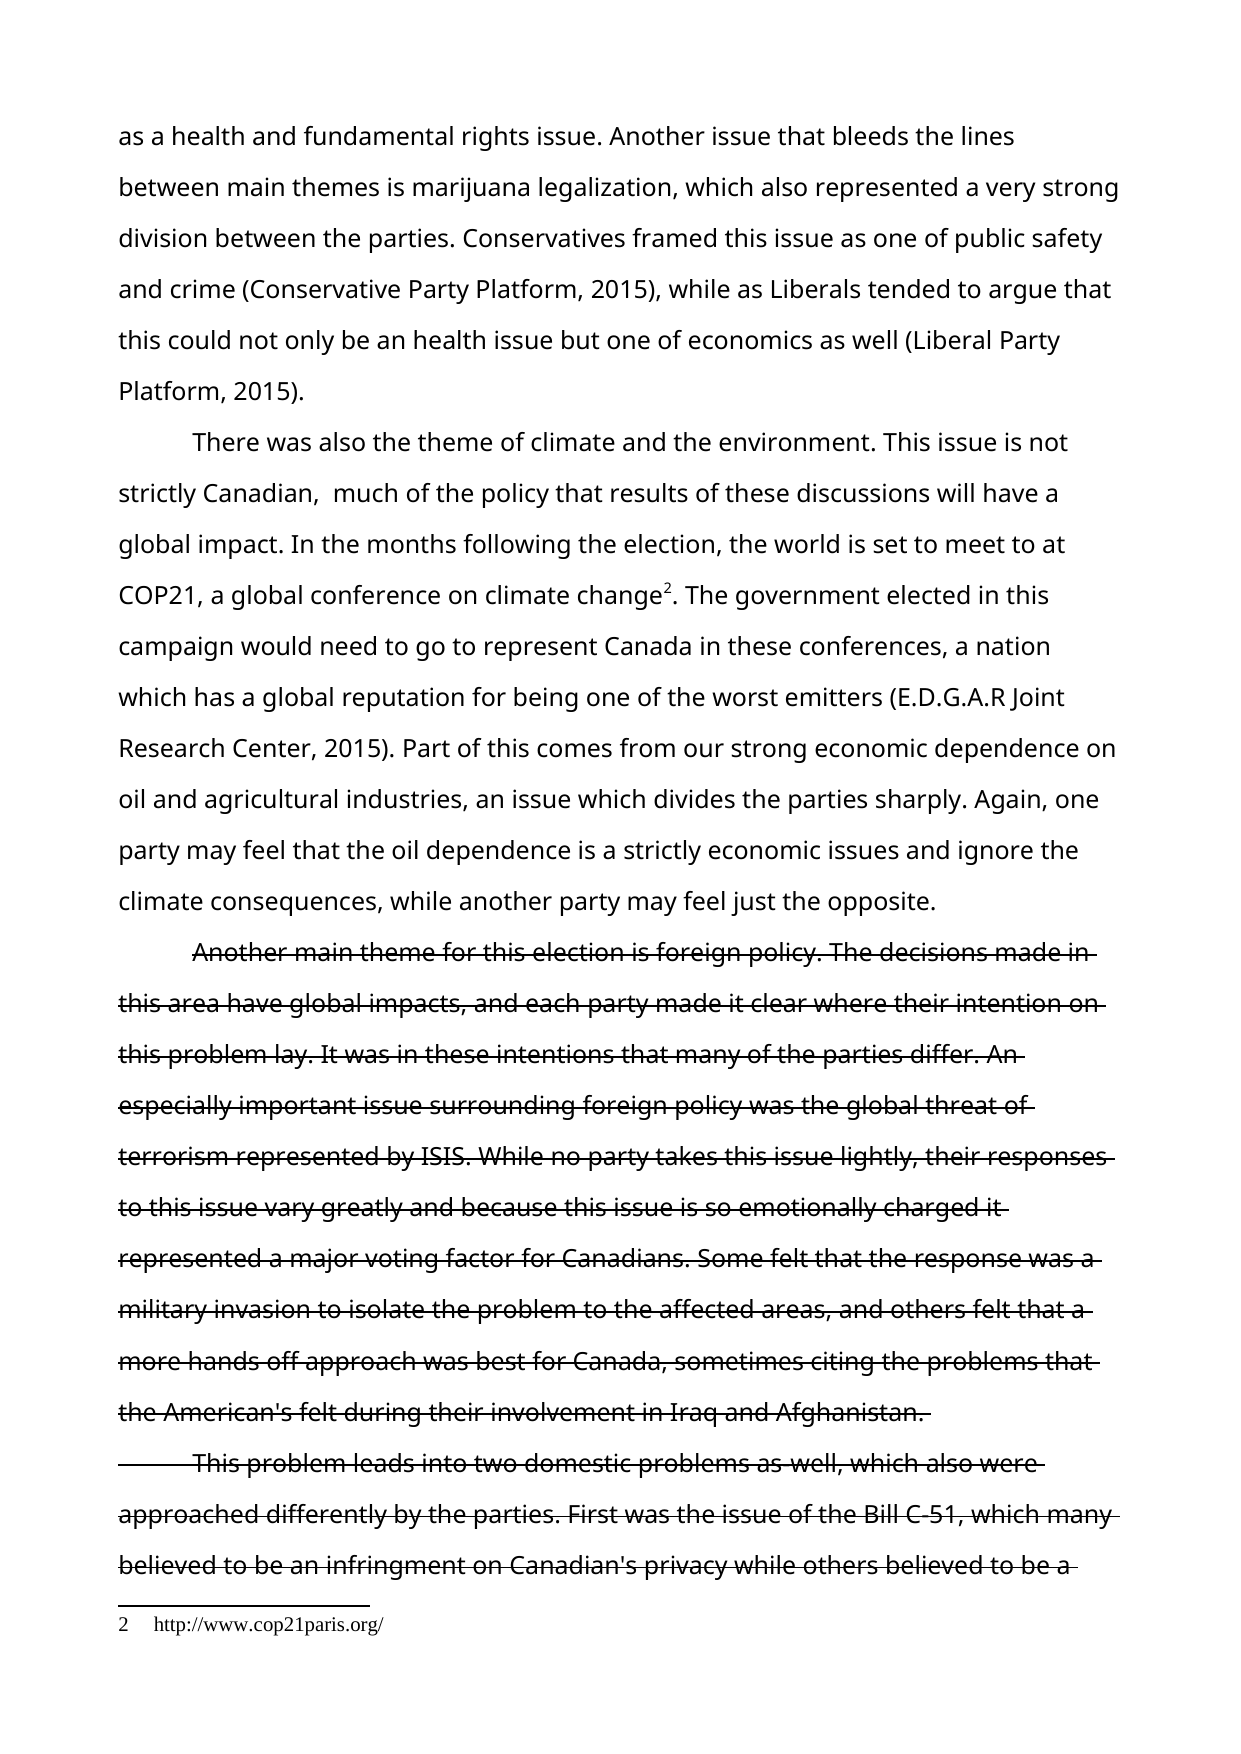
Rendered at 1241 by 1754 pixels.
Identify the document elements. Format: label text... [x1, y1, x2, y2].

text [118, 1445, 1122, 1581]
text There was also the theme of climate and the environment. This issue is not strictly Canadian, much of the policy that results of these discussions will have a global impact. In the months following the election, the world is set to meet to at COP21, a global conference on climate change. The government elected in this campaign would need to go to represent Canada in these conferences, a nation which has a global reputation for being one of the worst emitters (E.D.G.A.R Joint Research Center, 2015). Part of this comes from our strong economic dependence on oil and agricultural industries, an issue which divides the parties sharply. Again, one party may feel that the oil dependence is a strictly economic issues and ignore the climate consequences, while another party may feel just the opposite. [118, 424, 1122, 918]
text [118, 118, 1122, 407]
text Another main theme for this election is foreign policy. The decisions made in this area have global impacts, and each party made it clear where their intention on this problem lay. It was in these intentions that many of the parties differ. An especially important issue surrounding foreign policy was the global threat of terrorism represented by ISIS. While no party takes this issue lightly, their responses to this issue vary greatly and because this issue is so emotionally charged it represented a major voting factor for Canadians. Some felt that the response was a military invasion to isolate the problem to the affected areas, and others felt that a more hands off approach was best for Canada, sometimes citing the problems that the American's felt during their involvement in Iraq and Afghanistan. [118, 935, 1122, 1428]
